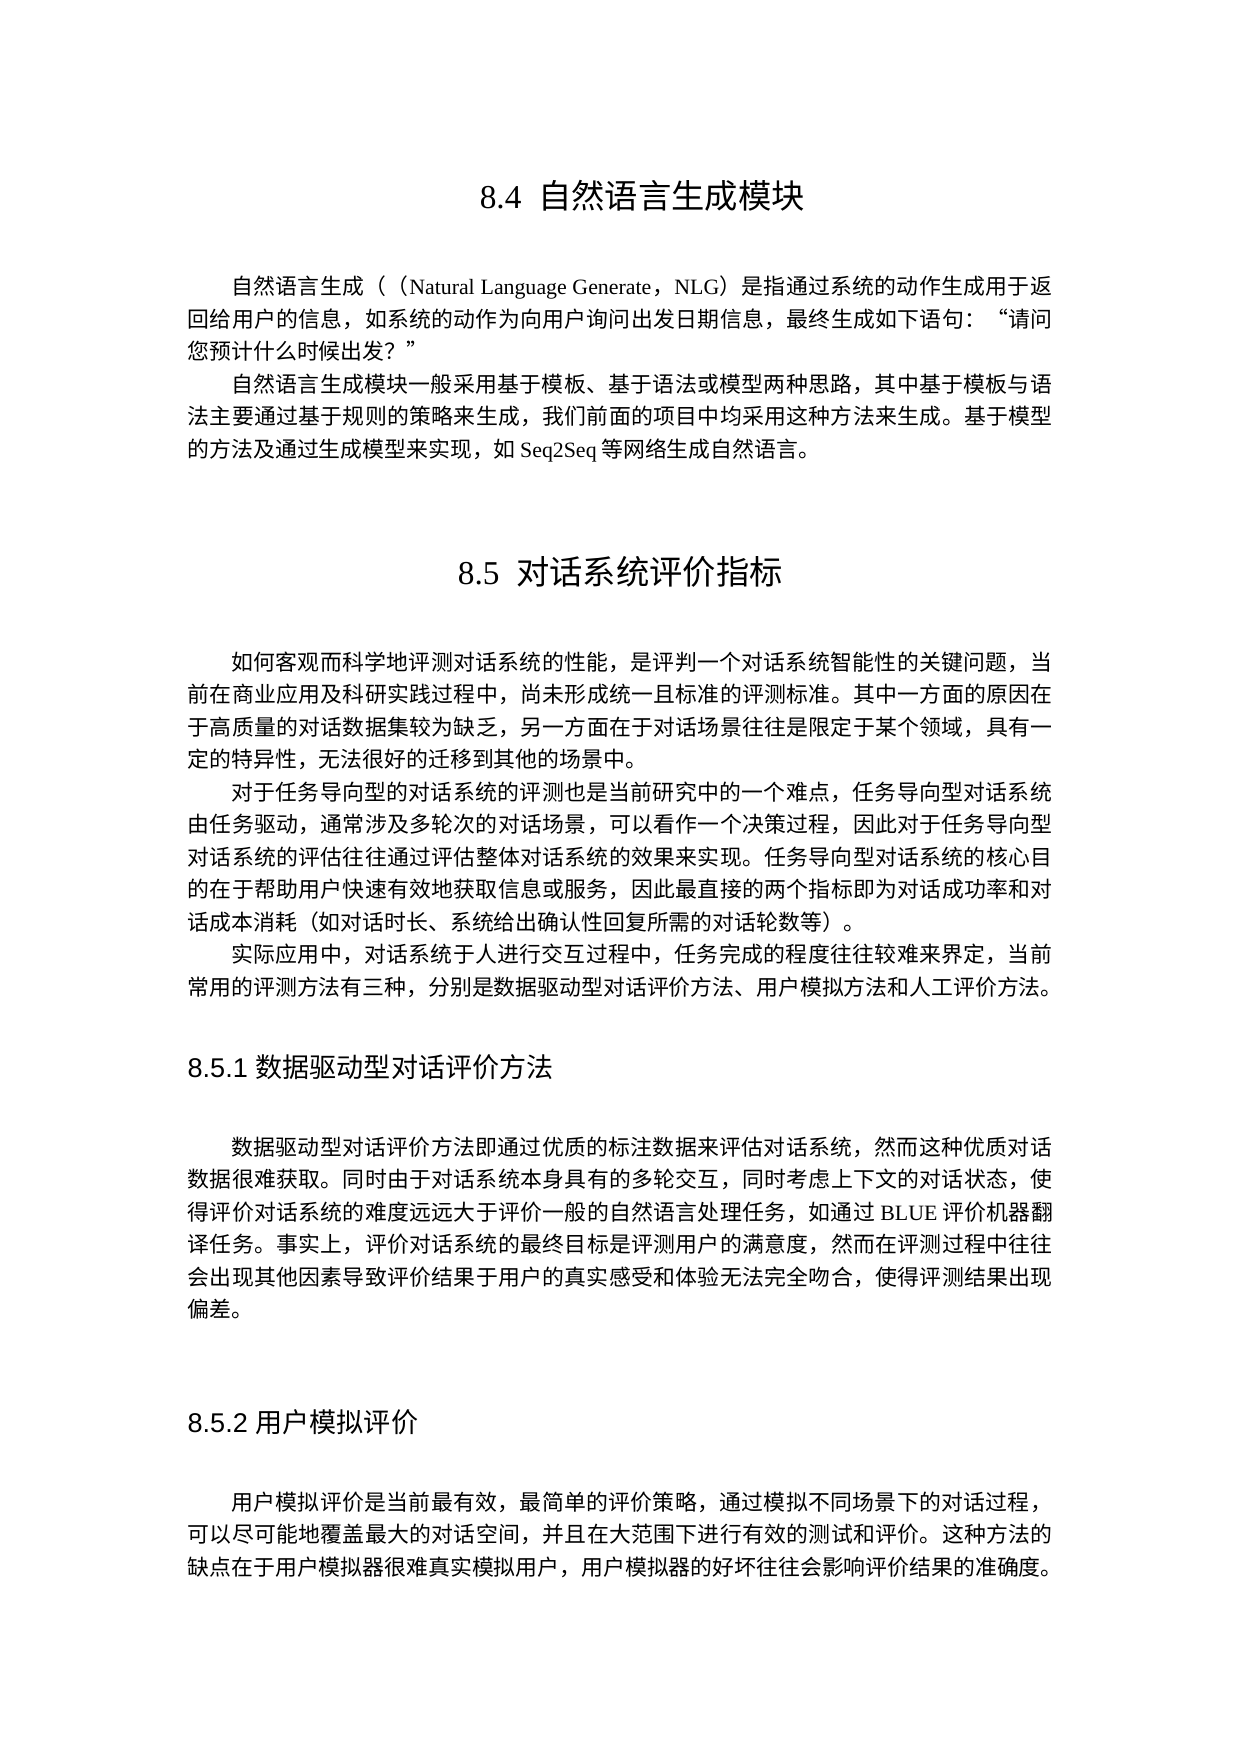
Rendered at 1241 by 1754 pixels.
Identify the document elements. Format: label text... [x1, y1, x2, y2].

text 如何客观而科学地评测对话系统的性能，是评判一个对话系统智能性的关键问题，当前在商业应用及科研实践过程中，尚未形成统一且标准的评测标准。其中一方面的原因在于高质量的对话数据集较为缺乏，另一方面在于对话场景往往是限定于某个领域，具有一定的特异性，无法很好的迁移到其他的场景中。 [187, 644, 1053, 774]
text 数据驱动型对话评价方法即通过优质的标注数据来评估对话系统，然而这种优质对话数据很难获取。同时由于对话系统本身具有的多轮交互，同时考虑上下文的对话状态，使得评价对话系统的难度远远大于评价一般的自然语言处理任务，如通过BLUE评价机器翻译任务。事实上，评价对话系统的最终目标是评测用户的满意度，然而在评测过程中往往会出现其他因素导致评价结果于用户的真实感受和体验无法完全吻合，使得评测结果出现偏差。 [187, 1129, 1053, 1324]
subtitle 8.5.1 数据驱动型对话评价方法 [187, 1033, 1053, 1098]
text 对于任务导向型的对话系统的评测也是当前研究中的一个难点，任务导向型对话系统由任务驱动，通常涉及多轮次的对话场景，可以看作一个决策过程，因此对于任务导向型对话系统的评估往往通过评估整体对话系统的效果来实现。任务导向型对话系统的核心目的在于帮助用户快速有效地获取信息或服务，因此最直接的两个指标即为对话成功率和对话成本消耗（如对话时长、系统给出确认性回复所需的对话轮数等）。 [187, 774, 1053, 937]
subtitle 8.4 自然语言生成模块 [187, 162, 1053, 227]
text 自然语言生成模块一般采用基于模板、基于语法或模型两种思路，其中基于模板与语法主要通过基于规则的策略来生成，我们前面的项目中均采用这种方法来生成。基于模型的方法及通过生成模型来实现，如Seq2Seq等网络生成自然语言。 [187, 366, 1053, 464]
subtitle 8.5 对话系统评价指标 [187, 538, 1053, 603]
text 实际应用中，对话系统于人进行交互过程中，任务完成的程度往往较难来界定，当前常用的评测方法有三种，分别是数据驱动型对话评价方法、用户模拟方法和人工评价方法。 [187, 937, 1053, 1002]
text 用户模拟评价是当前最有效，最简单的评价策略，通过模拟不同场景下的对话过程，可以尽可能地覆盖最大的对话空间，并且在大范围下进行有效的测试和评价。这种方法的缺点在于用户模拟器很难真实模拟用户，用户模拟器的好坏往往会影响评价结果的准确度。 [187, 1484, 1053, 1582]
text 自然语言生成（（Natural Language Generate，NLG）是指通过系统的动作生成用于返回给用户的信息，如系统的动作为向用户询问出发日期信息，最终生成如下语句：“请问您预计什么时候出发？” [187, 269, 1053, 366]
subtitle 8.5.2 用户模拟评价 [187, 1388, 1053, 1453]
